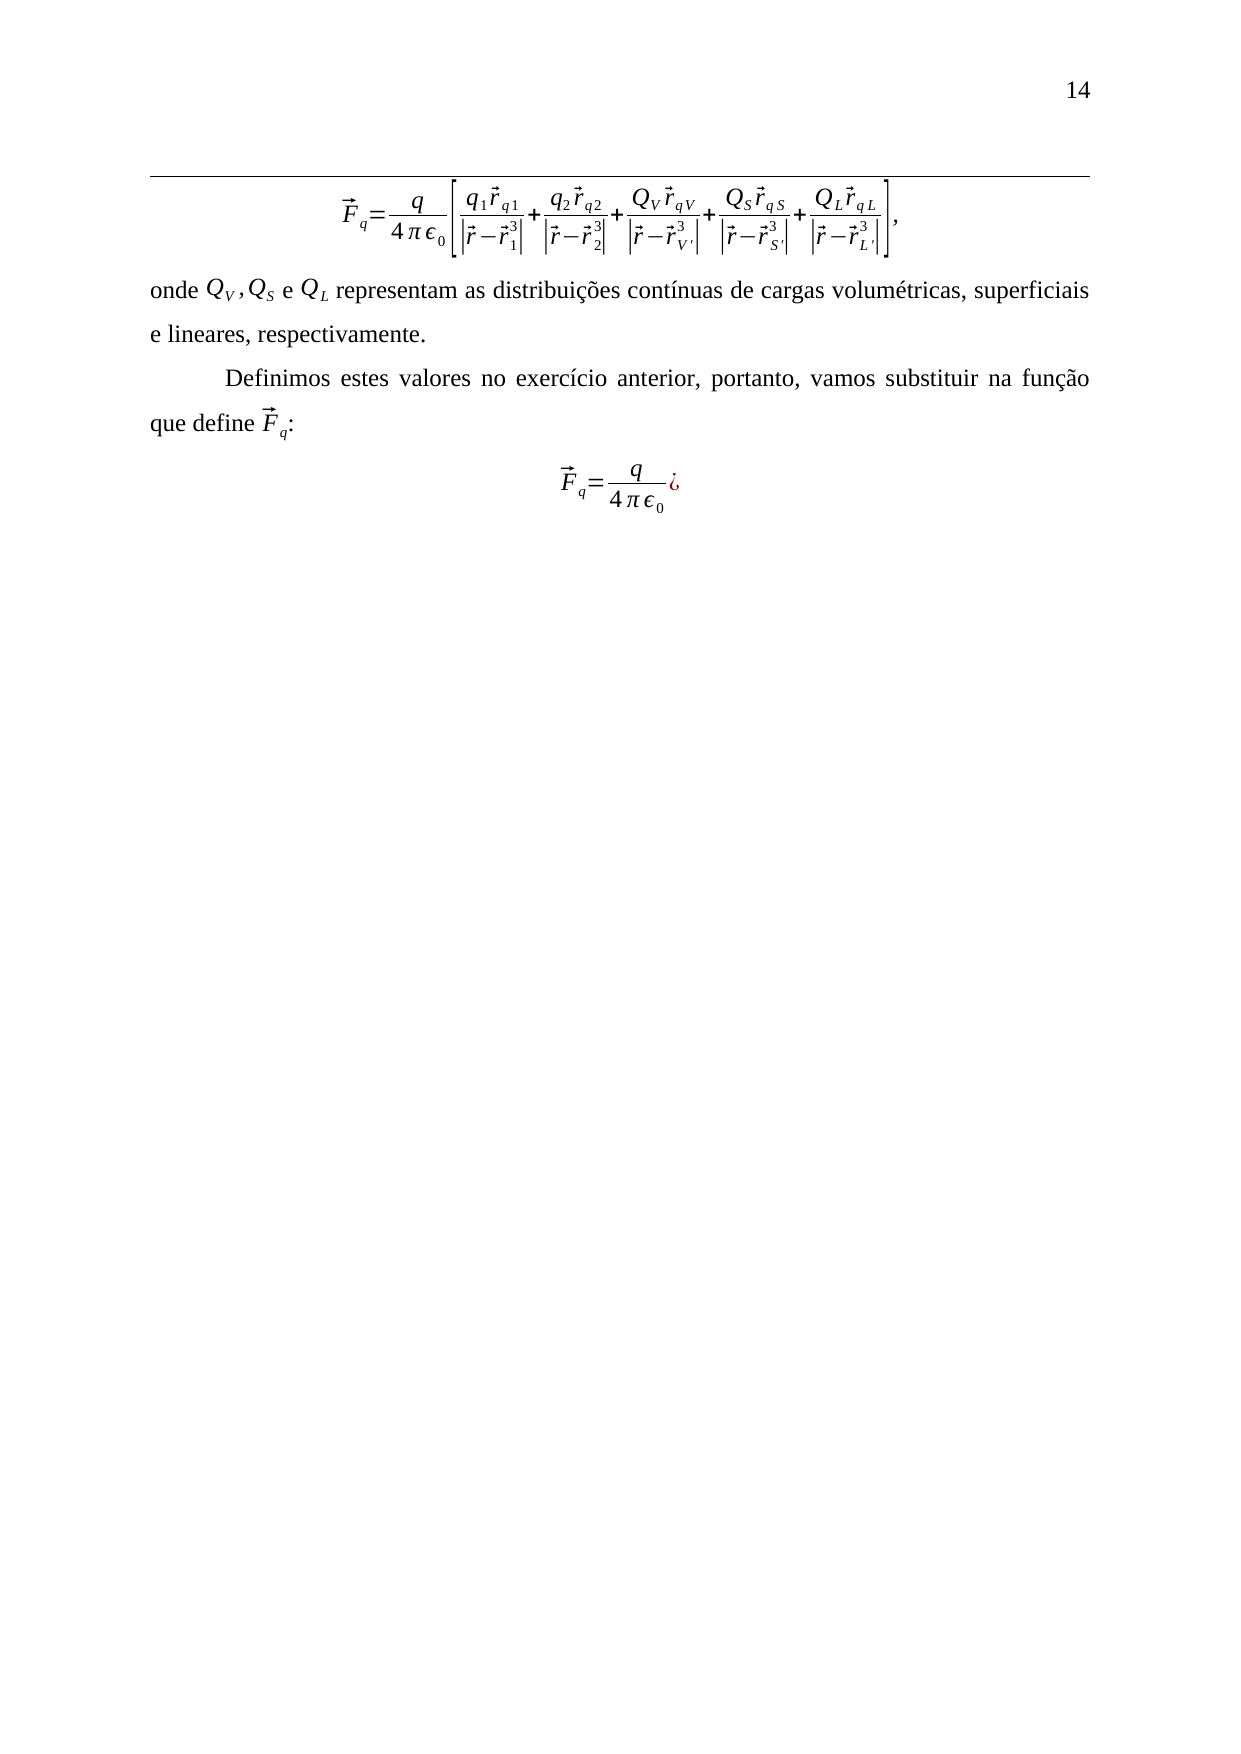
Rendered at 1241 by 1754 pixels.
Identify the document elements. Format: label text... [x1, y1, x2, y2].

text onde e representam as distribuições contínuas de cargas volumétricas, superficiais e lineares, respectivamente. [150, 271, 1090, 348]
text Definimos estes valores no exercício anterior, portanto, vamos substituir na função que define : [150, 359, 1090, 440]
